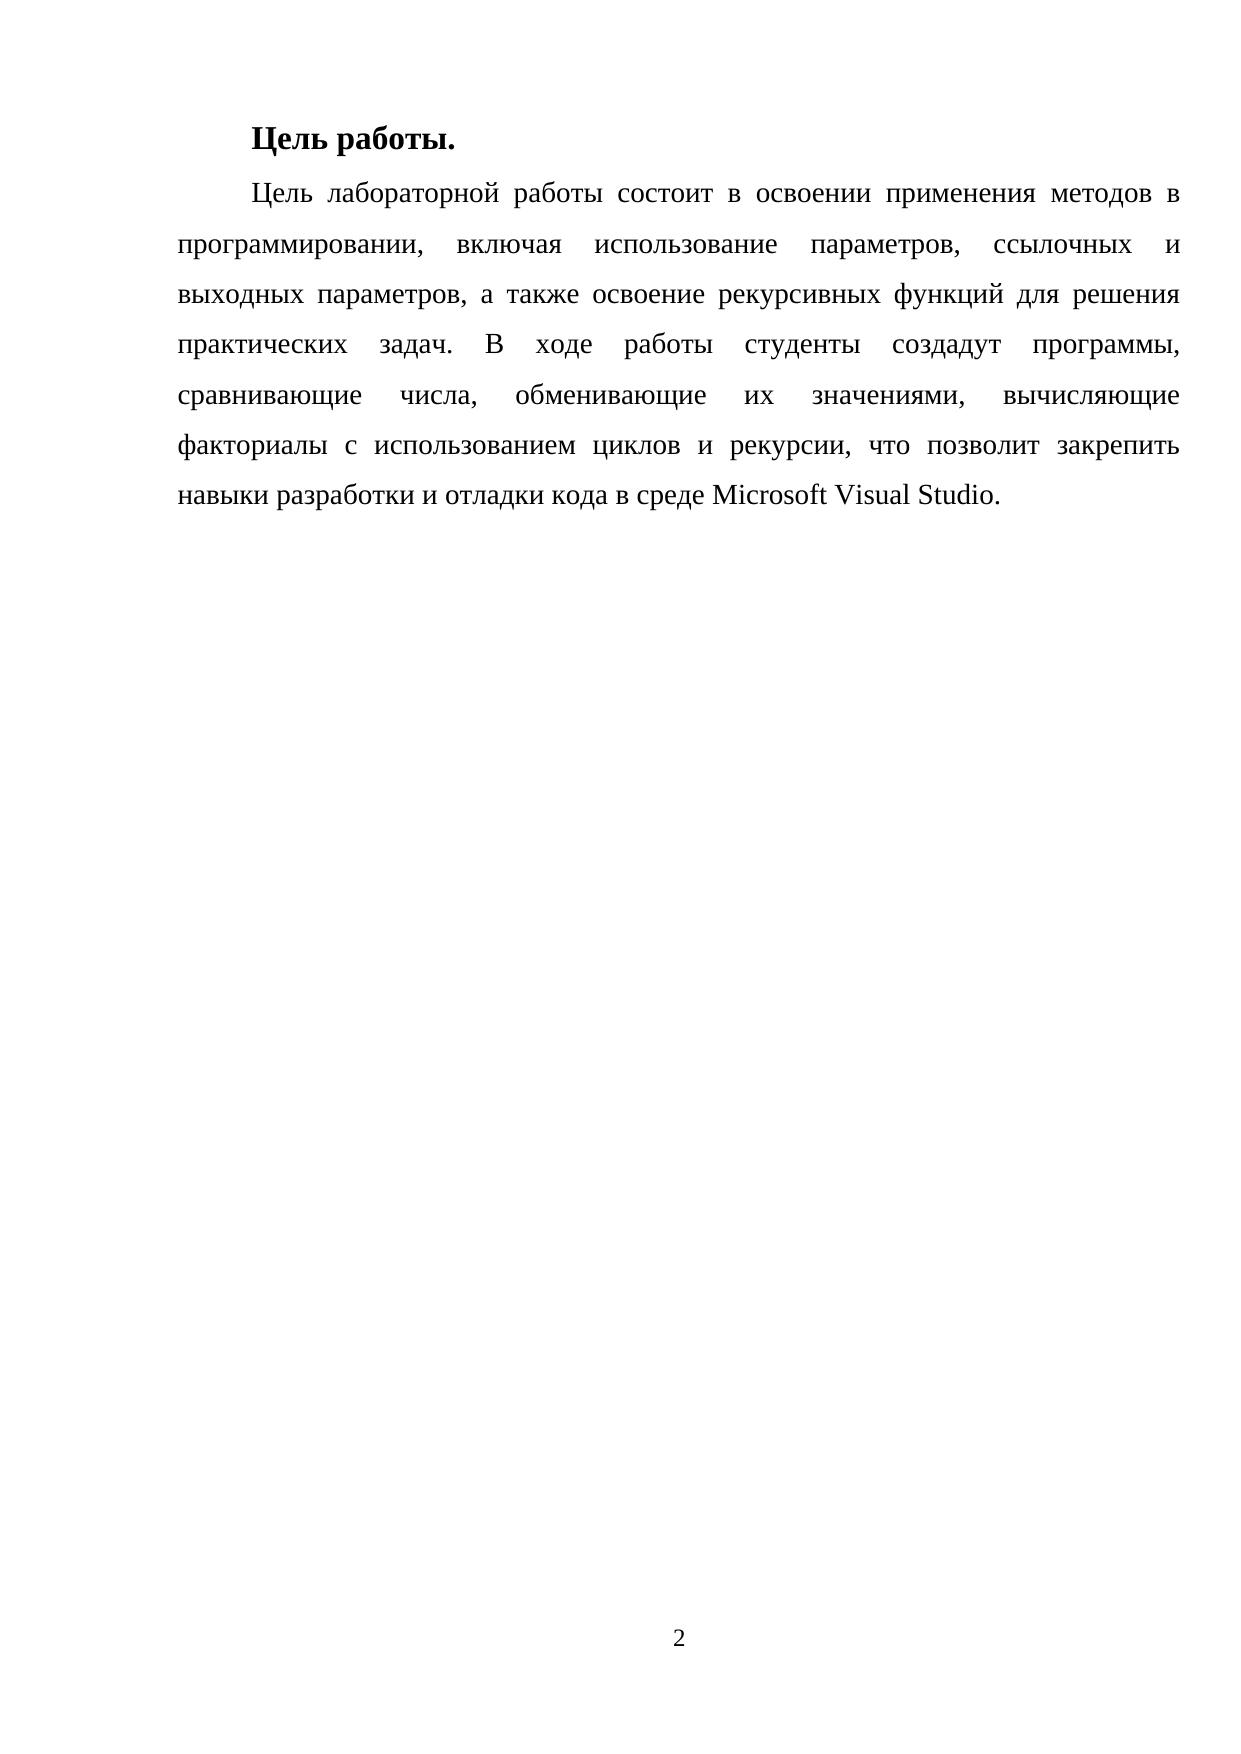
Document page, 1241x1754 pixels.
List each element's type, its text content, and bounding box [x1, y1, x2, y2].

text Цель лабораторной работы состоит в освоении применения методов в программировании, включая использование параметров, ссылочных и выходных параметров, а также освоение рекурсивных функций для решения практических задач. В ходе работы студенты создадут программы, сравнивающие числа, обменивающие их значениями, вычисляющие факториалы с использованием циклов и рекурсии, что позволит закрепить навыки разработки и отладки кода в среде Microsoft Visual Studio. [177, 176, 1181, 511]
text Цель работы. [177, 118, 1181, 156]
